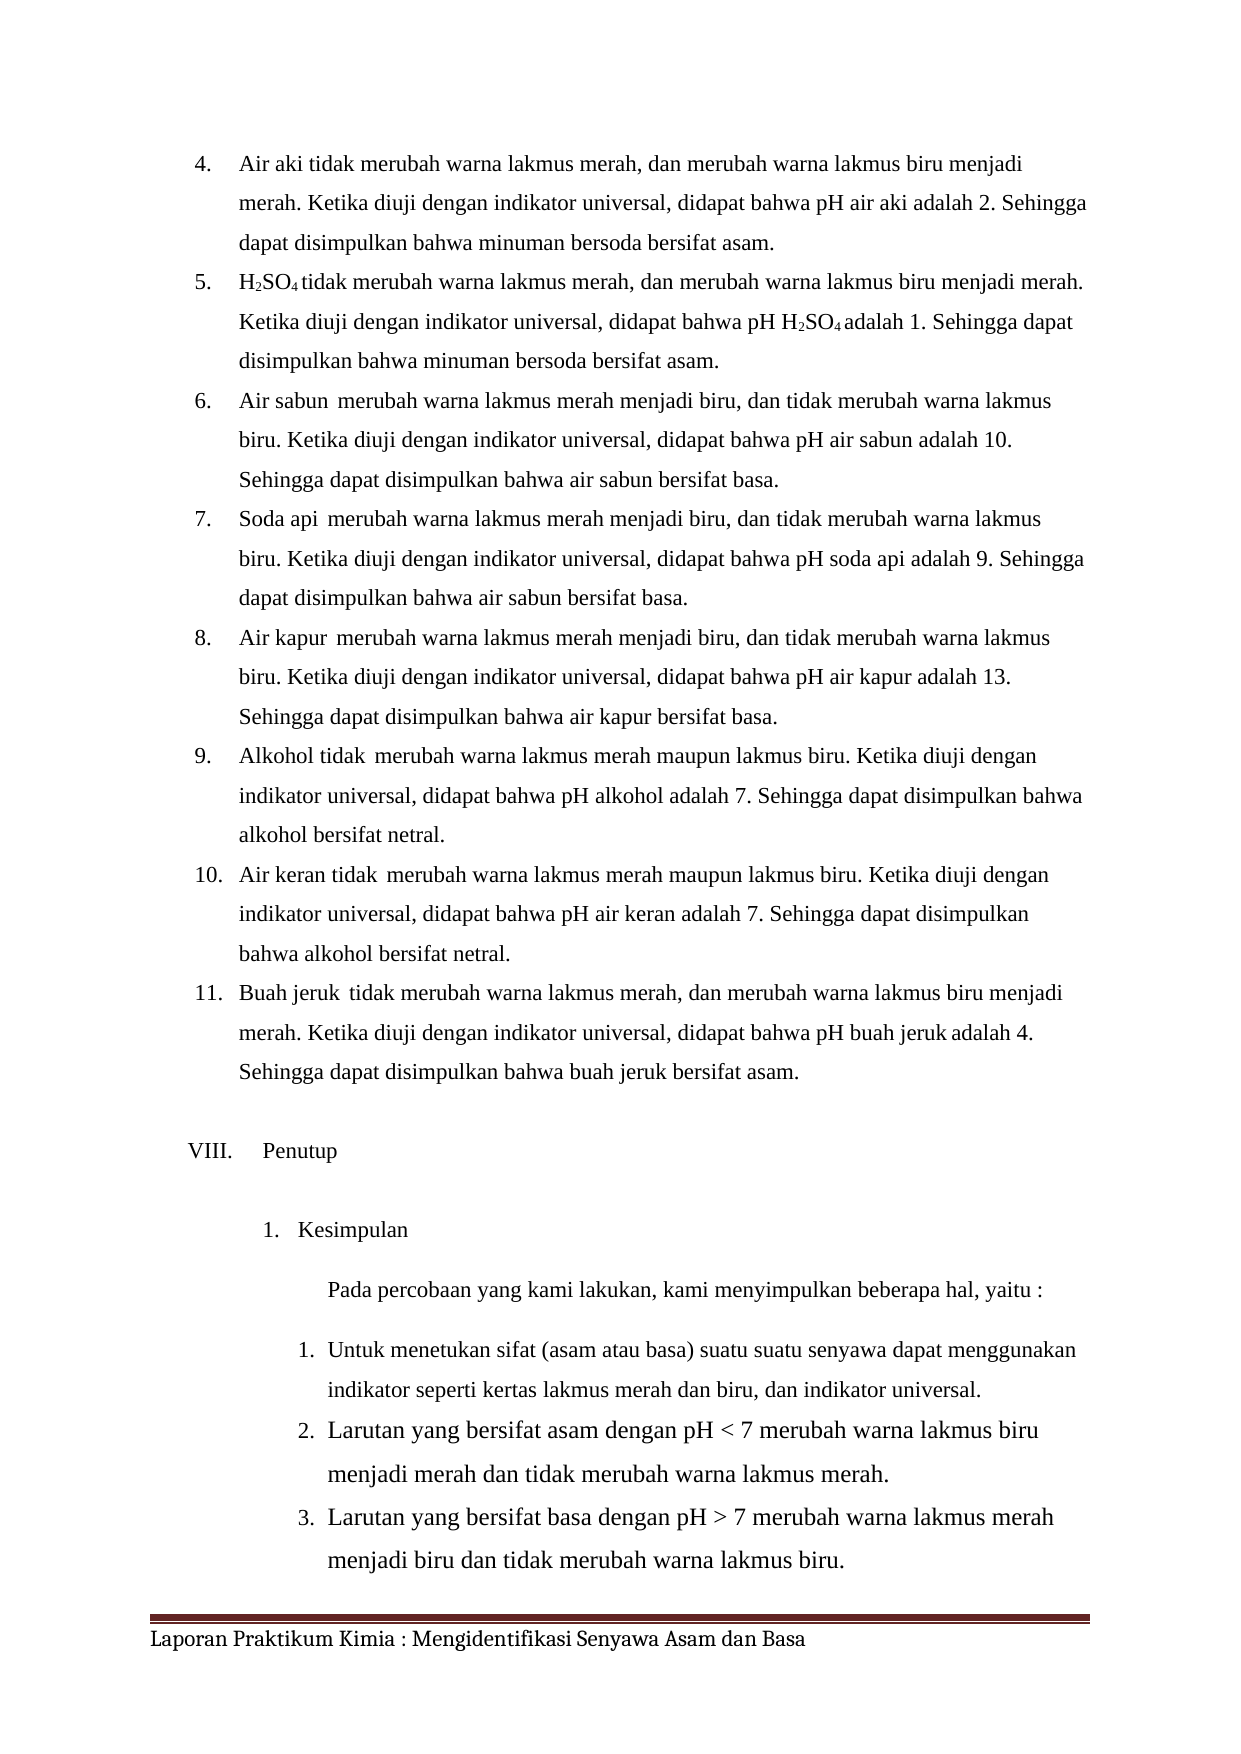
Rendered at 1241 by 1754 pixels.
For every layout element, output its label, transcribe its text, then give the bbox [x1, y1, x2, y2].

list Air kapur merubah warna lakmus merah menjadi biru, dan tidak merubah warna lakmus biru. Ketika diuji dengan indikator universal, didapat bahwa pH air kapur adalah 13. Sehingga dapat disimpulkan bahwa air kapur bersifat basa. [194, 624, 1090, 729]
list Soda api merubah warna lakmus merah menjadi biru, dan tidak merubah warna lakmus biru. Ketika diuji dengan indikator universal, didapat bahwa pH soda api adalah 9. Sehingga dapat disimpulkan bahwa air sabun bersifat basa. [194, 505, 1090, 611]
list Air keran tidak merubah warna lakmus merah maupun lakmus biru. Ketika diuji dengan indikator universal, didapat bahwa pH air keran adalah 7. Sehingga dapat disimpulkan bahwa alkohol bersifat netral. [194, 861, 1090, 966]
list H2SO4 tidak merubah warna lakmus merah, dan merubah warna lakmus biru menjadi merah. Ketika diuji dengan indikator universal, didapat bahwa pH H2SO4 adalah 1. Sehingga dapat disimpulkan bahwa minuman bersoda bersifat asam. [194, 268, 1090, 374]
text Pada percobaan yang kami lakukan, kami menyimpulkan beberapa hal, yaitu : [224, 1276, 1090, 1303]
list Kesimpulan [262, 1216, 1090, 1242]
list Untuk menetukan sifat (asam atau basa) suatu suatu senyawa dapat menggunakan indikator seperti kertas lakmus merah dan biru, dan indikator universal. [298, 1337, 1090, 1402]
list Buah jeruk tidak merubah warna lakmus merah, dan merubah warna lakmus biru menjadi merah. Ketika diuji dengan indikator universal, didapat bahwa pH buah jeruk adalah 4. Sehingga dapat disimpulkan bahwa buah jeruk bersifat asam. [194, 979, 1090, 1084]
list Penutup [187, 1137, 1090, 1163]
list Air sabun merubah warna lakmus merah menjadi biru, dan tidak merubah warna lakmus biru. Ketika diuji dengan indikator universal, didapat bahwa pH air sabun adalah 10. Sehingga dapat disimpulkan bahwa air sabun bersifat basa. [194, 387, 1090, 492]
list Air aki tidak merubah warna lakmus merah, dan merubah warna lakmus biru menjadi merah. Ketika diuji dengan indikator universal, didapat bahwa pH air aki adalah 2. Sehingga dapat disimpulkan bahwa minuman bersoda bersifat asam. [194, 150, 1090, 255]
list Larutan yang bersifat basa dengan pH > 7 merubah warna lakmus merah menjadi biru dan tidak merubah warna lakmus biru. [298, 1502, 1090, 1574]
list Alkohol tidak merubah warna lakmus merah maupun lakmus biru. Ketika diuji dengan indikator universal, didapat bahwa pH alkohol adalah 7. Sehingga dapat disimpulkan bahwa alkohol bersifat netral. [194, 742, 1090, 847]
list Larutan yang bersifat asam dengan pH < 7 merubah warna lakmus biru menjadi merah dan tidak merubah warna lakmus merah. [298, 1416, 1090, 1487]
